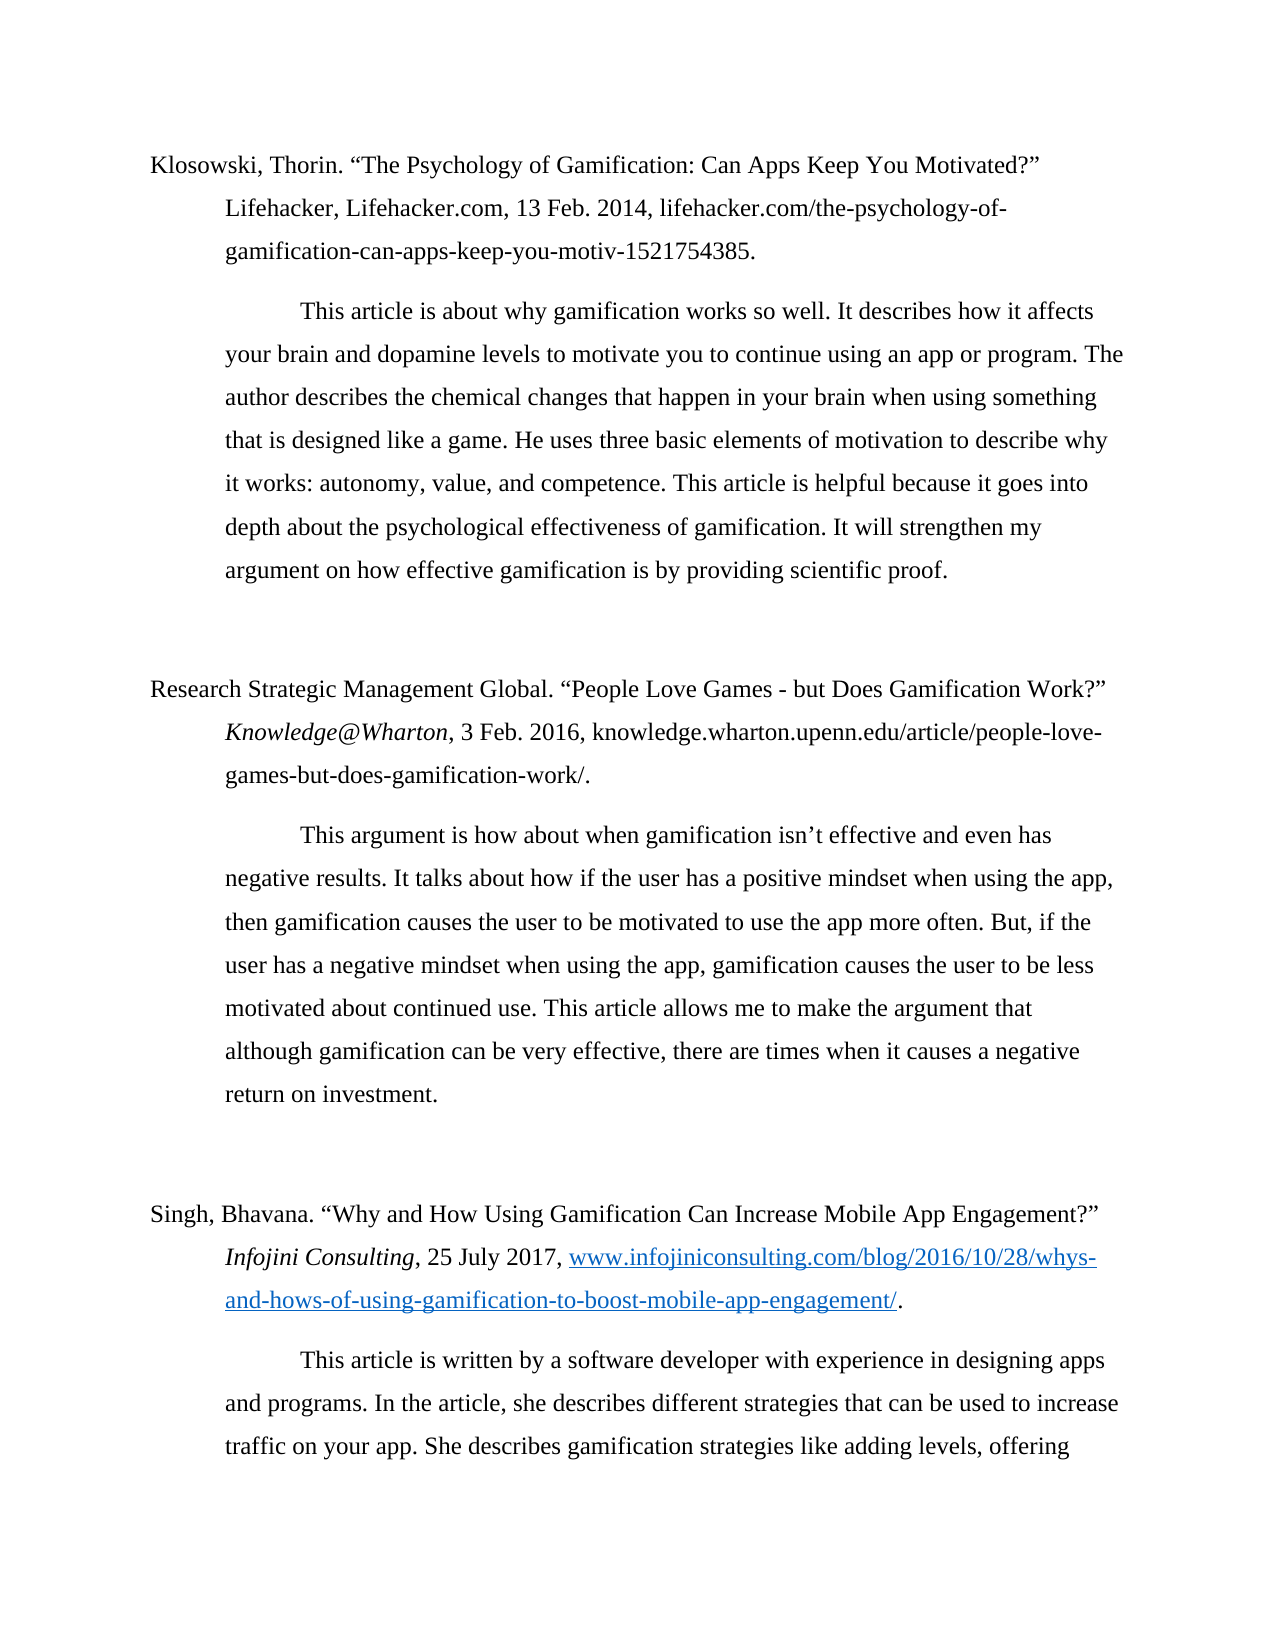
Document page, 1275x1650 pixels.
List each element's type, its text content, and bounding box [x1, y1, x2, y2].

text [150, 1345, 1125, 1460]
text Research Strategic Management Global. “People Love Games - but Does Gamification Work?” Knowledge@Wharton, 3 Feb. 2016, knowledge.wharton.upenn.edu/article/people-love-games-but-does-gamification-work/. [150, 674, 1125, 789]
text Singh, Bhavana. “Why and How Using Gamification Can Increase Mobile App Engagement?” Infojini Consulting, 25 July 2017, www.infojiniconsulting.com/blog/2016/10/28/whys-and-hows-of-using-gamification-to-boost-mobile-app-engagement/. [150, 1199, 1125, 1314]
text Klosowski, Thorin. “The Psychology of Gamification: Can Apps Keep You Motivated?” Lifehacker, Lifehacker.com, 13 Feb. 2014, lifehacker.com/the-psychology-of-gamification-can-apps-keep-you-motiv-1521754385. [150, 150, 1125, 265]
text This argument is how about when gamification isn’t effective and even has negative results. It talks about how if the user has a positive mindset when using the app, then gamification causes the user to be motivated to use the app more often. But, if the user has a negative mindset when using the app, gamification causes the user to be less motivated about continued use. This article allows me to make the argument that although gamification can be very effective, there are times when it causes a negative return on investment. [150, 820, 1125, 1108]
text This article is about why gamification works so well. It describes how it affects your brain and dopamine levels to motivate you to continue using an app or program. The author describes the chemical changes that happen in your brain when using something that is designed like a game. He uses three basic elements of motivation to describe why it works: autonomy, value, and competence. This article is helpful because it goes into depth about the psychological effectiveness of gamification. It will strengthen my argument on how effective gamification is by providing scientific proof. [150, 296, 1125, 583]
